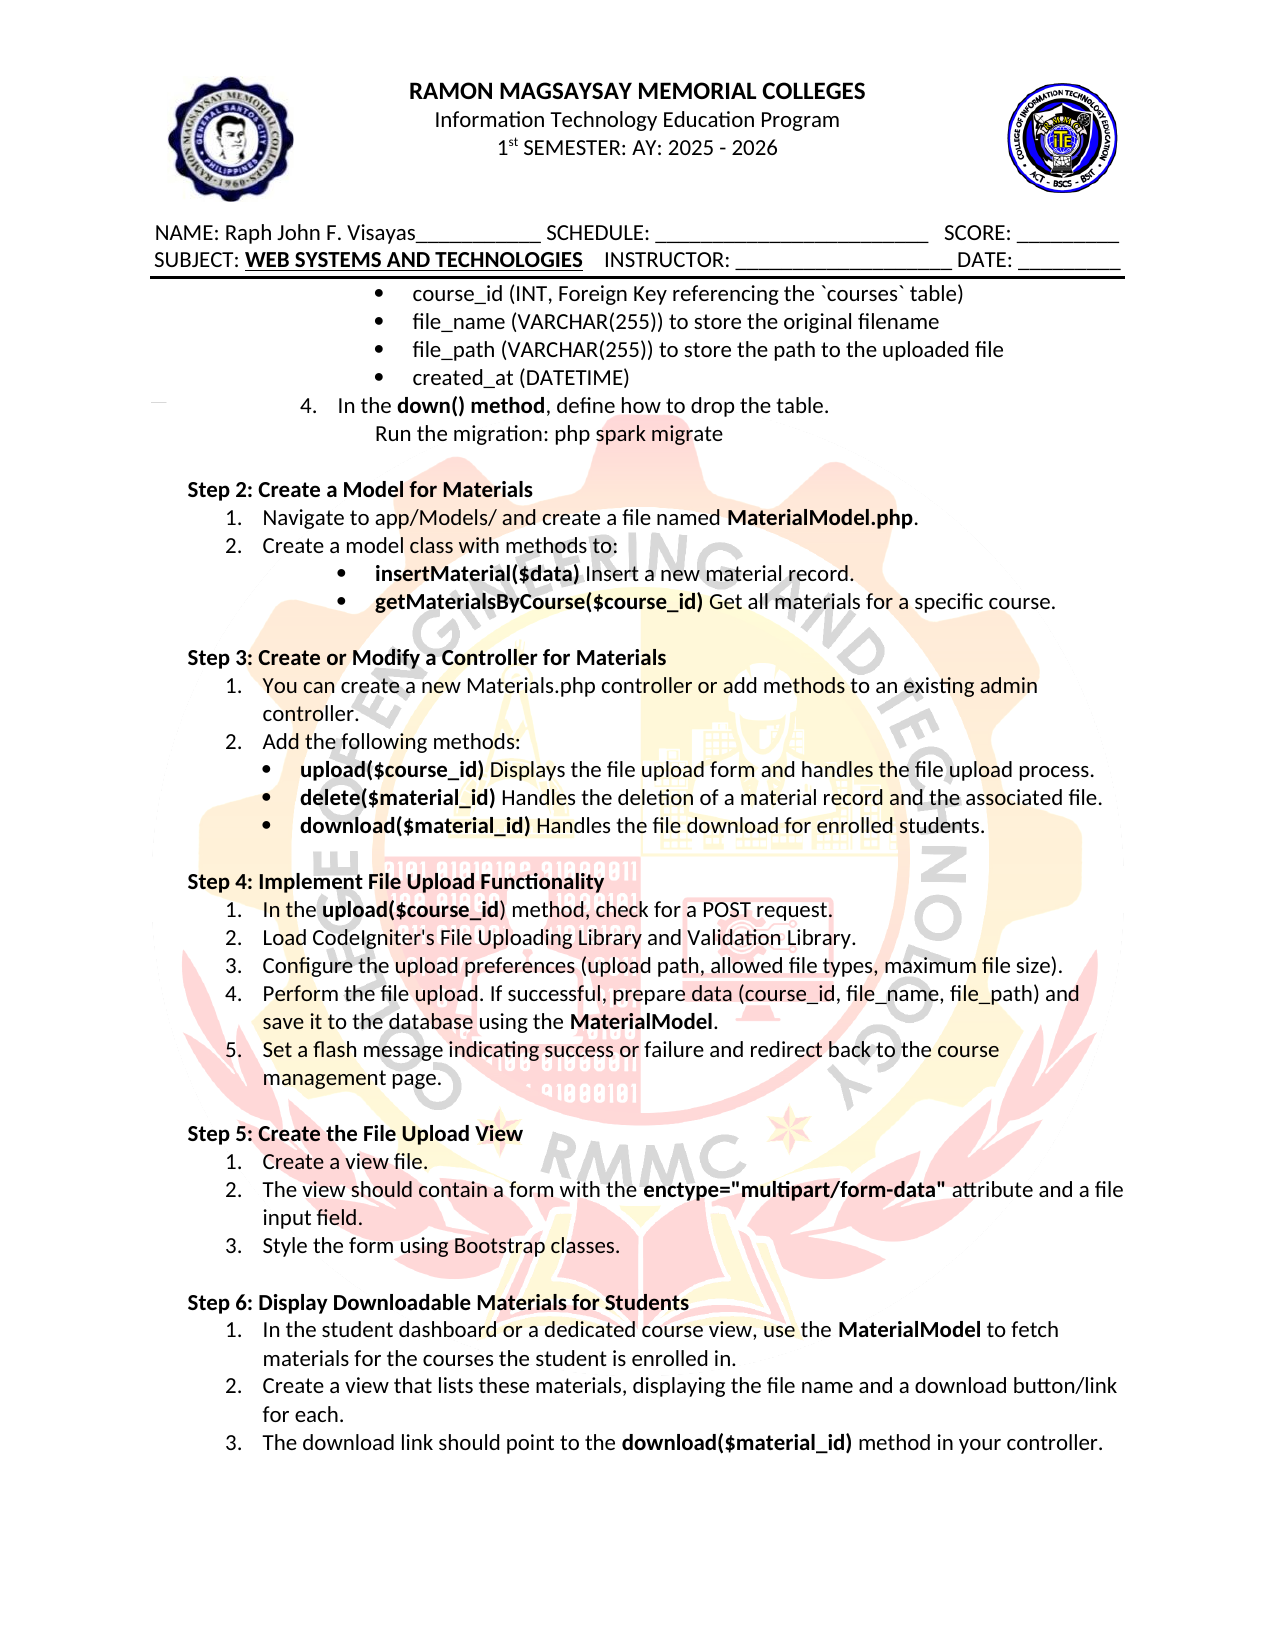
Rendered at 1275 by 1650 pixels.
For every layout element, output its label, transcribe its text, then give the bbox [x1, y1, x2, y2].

list course_id (INT, Foreign Key referencing the `courses` table) [375, 279, 1125, 307]
list Load CodeIgniter's File Uploading Library and Validation Library. [225, 923, 1125, 951]
picture [1000, 76, 1125, 202]
list In the down() method, define how to drop the table. [300, 391, 1125, 419]
list getMaterialsByCourse($course_id) Get all materials for a specific course. [337, 587, 1125, 615]
list Create a view file. [225, 1147, 1125, 1176]
list file_path (VARCHAR(255)) to store the path to the uploaded file [375, 335, 1125, 363]
list created_at (DATETIME) [375, 363, 1125, 391]
list Create a view that lists these materials, displaying the file name and a download button/link for each. [225, 1372, 1125, 1428]
list file_name (VARCHAR(255)) to store the original filename [375, 307, 1125, 335]
list Style the form using Bootstrap classes. [225, 1232, 1125, 1259]
list The view should contain a form with the enctype="multipart/form-data" attribute and a file input field. [225, 1176, 1125, 1232]
list The download link should point to the download($material_id) method in your controller. [225, 1428, 1125, 1456]
list Create a model class with methods to: [225, 531, 1125, 559]
list delete($material_id) Handles the deletion of a material record and the associated file. [262, 783, 1125, 811]
text Step 6: Display Downloadable Materials for Students [187, 1288, 1125, 1316]
list In the student dashboard or a dedicated course view, use the MaterialModel to fetch materials for the courses the student is enrolled in. [225, 1316, 1125, 1372]
text Step 3: Create or Modify a Controller for Materials [187, 643, 1125, 671]
list insertMaterial($data) Insert a new material record. [337, 559, 1125, 587]
list upload($course_id) Displays the file upload form and handles the file upload process. [262, 755, 1125, 783]
list download($material_id) Handles the file download for enrolled students. [262, 811, 1125, 839]
list Add the following methods: [225, 727, 1125, 755]
text Step 2: Create a Model for Materials [187, 475, 1125, 503]
list Navigate to app/Models/ and create a file named MaterialModel.php. [225, 503, 1125, 531]
list Configure the upload preferences (upload path, allowed file types, maximum file size). [225, 951, 1125, 979]
list In the upload($course_id) method, check for a POST request. [225, 895, 1125, 923]
text Step 5: Create the File Upload View [187, 1119, 1125, 1147]
picture [167, 76, 294, 202]
text Step 4: Implement File Upload Functionality [187, 867, 1125, 895]
list You can create a new Materials.php controller or add methods to an existing admin controller. [225, 671, 1125, 727]
list Set a flash message indicating success or failure and redirect back to the course management page. [225, 1035, 1125, 1091]
list Run the migration: php spark migrate [337, 419, 1125, 447]
list Perform the file upload. If successful, prepare data (course_id, file_name, file_path) and save it to the database using the MaterialModel. [225, 979, 1125, 1035]
